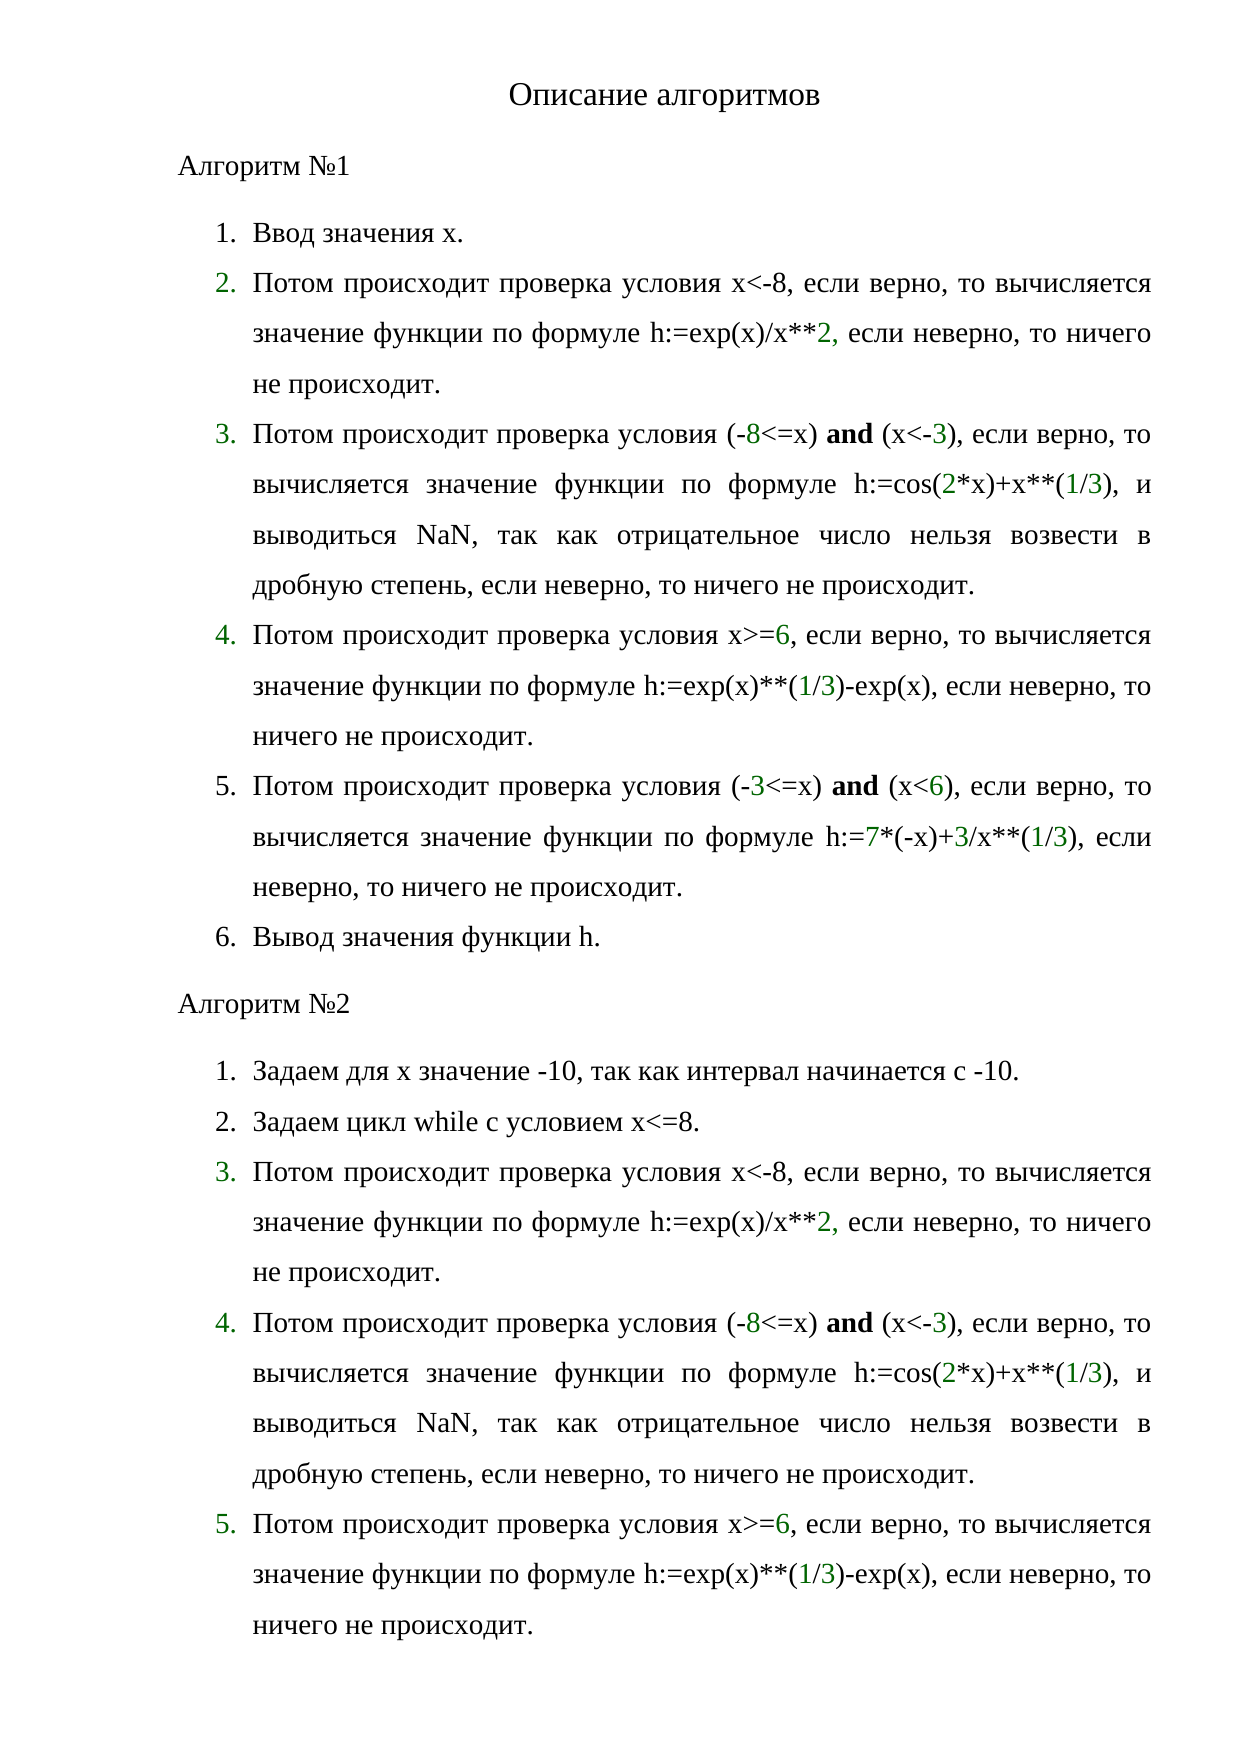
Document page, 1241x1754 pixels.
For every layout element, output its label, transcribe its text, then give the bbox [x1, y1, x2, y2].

list Ввод значения x. [215, 215, 1152, 248]
list Потом происходит проверка условия x>=6, если верно, то вычисляется значение функции по формуле h:=exp(x)**(1/3)-exp(x), если неверно, то ничего не происходит. [215, 617, 1152, 752]
list Задаем цикл while с условием x<=8. [215, 1104, 1152, 1137]
list Потом происходит проверка условия x<-8, если верно, то вычисляется значение функции по формуле h:=exp(x)/x**2, если неверно, то ничего не происходит. [215, 265, 1152, 399]
list Потом происходит проверка условия x<-8, если верно, то вычисляется значение функции по формуле h:=exp(x)/x**2, если неверно, то ничего не происходит. [215, 1154, 1152, 1288]
text Описание алгоритмов [177, 74, 1152, 112]
list Вывод значения функции h. [215, 919, 1152, 953]
list Потом происходит проверка условия (-3<=x) and (x<6), если верно, то вычисляется значение функции по формуле h:=7*(-x)+3/x**(1/3), если неверно, то ничего не происходит. [215, 768, 1152, 903]
list Потом происходит проверка условия (-8<=x) and (x<-3), если верно, то вычисляется значение функции по формуле h:=cos(2*x)+x**(1/3), и выводиться NaN, так как отрицательное число нельзя возвести в дробную степень, если неверно, то ничего не происходит. [215, 1305, 1152, 1489]
text Алгоритм №1 [177, 148, 1152, 182]
list Потом происходит проверка условия x>=6, если верно, то вычисляется значение функции по формуле h:=exp(x)**(1/3)-exp(x), если неверно, то ничего не происходит. [215, 1506, 1152, 1640]
list Задаем для x значение -10, так как интервал начинается с -10. [215, 1053, 1152, 1087]
text Алгоритм №2 [177, 986, 1152, 1020]
list Потом происходит проверка условия (-8<=x) and (x<-3), если верно, то вычисляется значение функции по формуле h:=cos(2*x)+x**(1/3), и выводиться NaN, так как отрицательное число нельзя возвести в дробную степень, если неверно, то ничего не происходит. [215, 416, 1152, 601]
